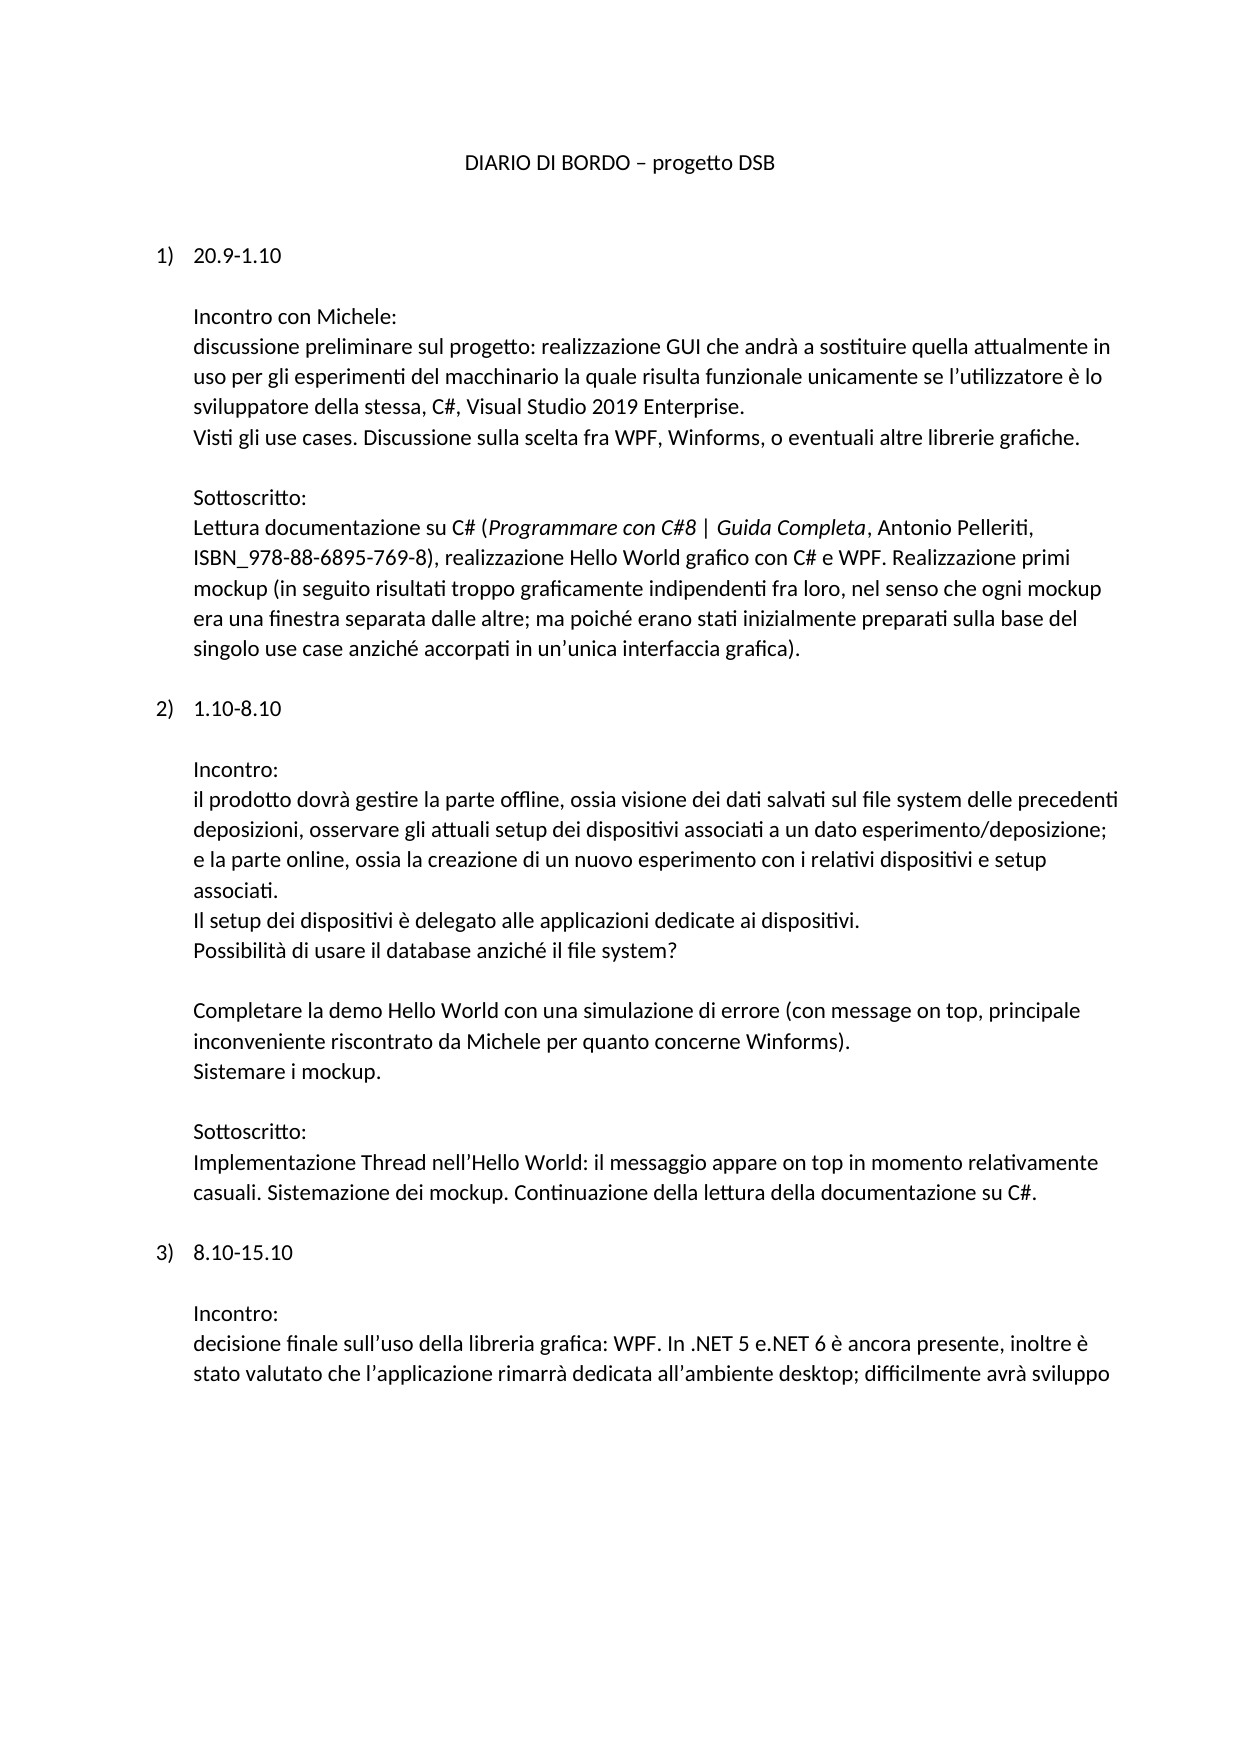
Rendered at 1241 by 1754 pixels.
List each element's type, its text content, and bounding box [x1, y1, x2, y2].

list Lettura documentazione su C# (Programmare con C#8 | Guida Completa, Antonio Pelleriti, ISBN_978-88-6895-769-8), realizzazione Hello World grafico con C# e WPF. Realizzazione primi mockup (in seguito risultati troppo graficamente indipendenti fra loro, nel senso che ogni mockup era una finestra separata dalle altre; ma poiché erano stati inizialmente preparati sulla base del singolo use case anziché accorpati in un’unica interfaccia grafica). [193, 513, 1122, 662]
list Completare la demo Hello World con una simulazione di errore (con message on top, principale inconveniente riscontrato da Michele per quanto concerne Winforms). [193, 997, 1122, 1055]
text DIARIO DI BORDO – progetto DSB [118, 148, 1122, 176]
list Il setup dei dispositivi è delegato alle applicazioni dedicate ai dispositivi. [193, 906, 1122, 934]
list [193, 1268, 1122, 1387]
list 8.10-15.10 [156, 1238, 1122, 1266]
list Sistemare i mockup. [193, 1057, 1122, 1085]
list Possibilità di usare il database anziché il file system? [193, 936, 1122, 964]
list 20.9-1.10 [156, 241, 1122, 299]
list Sottoscritto: [193, 1117, 1122, 1145]
list 1.10-8.10 [156, 694, 1122, 753]
list Implementazione Thread nell’Hello World: il messaggio appare on top in momento relativamente casuali. Sistemazione dei mockup. Continuazione della lettura della documentazione su C#. [193, 1148, 1122, 1206]
list discussione preliminare sul progetto: realizzazione GUI che andrà a sostituire quella attualmente in uso per gli esperimenti del macchinario la quale risulta funzionale unicamente se l’utilizzatore è lo sviluppatore della stessa, C#, Visual Studio 2019 Enterprise. [193, 332, 1122, 420]
list Sottoscritto: [193, 483, 1122, 511]
list Incontro con Michele: [193, 302, 1122, 330]
list Visti gli use cases. Discussione sulla scelta fra WPF, Winforms, o eventuali altre librerie grafiche. [193, 423, 1122, 451]
list Incontro: il prodotto dovrà gestire la parte offline, ossia visione dei dati salvati sul file system delle precedenti deposizioni, osservare gli attuali setup dei dispositivi associati a un dato esperimento/deposizione; e la parte online, ossia la creazione di un nuovo esperimento con i relativi dispositivi e setup associati. [193, 755, 1122, 904]
